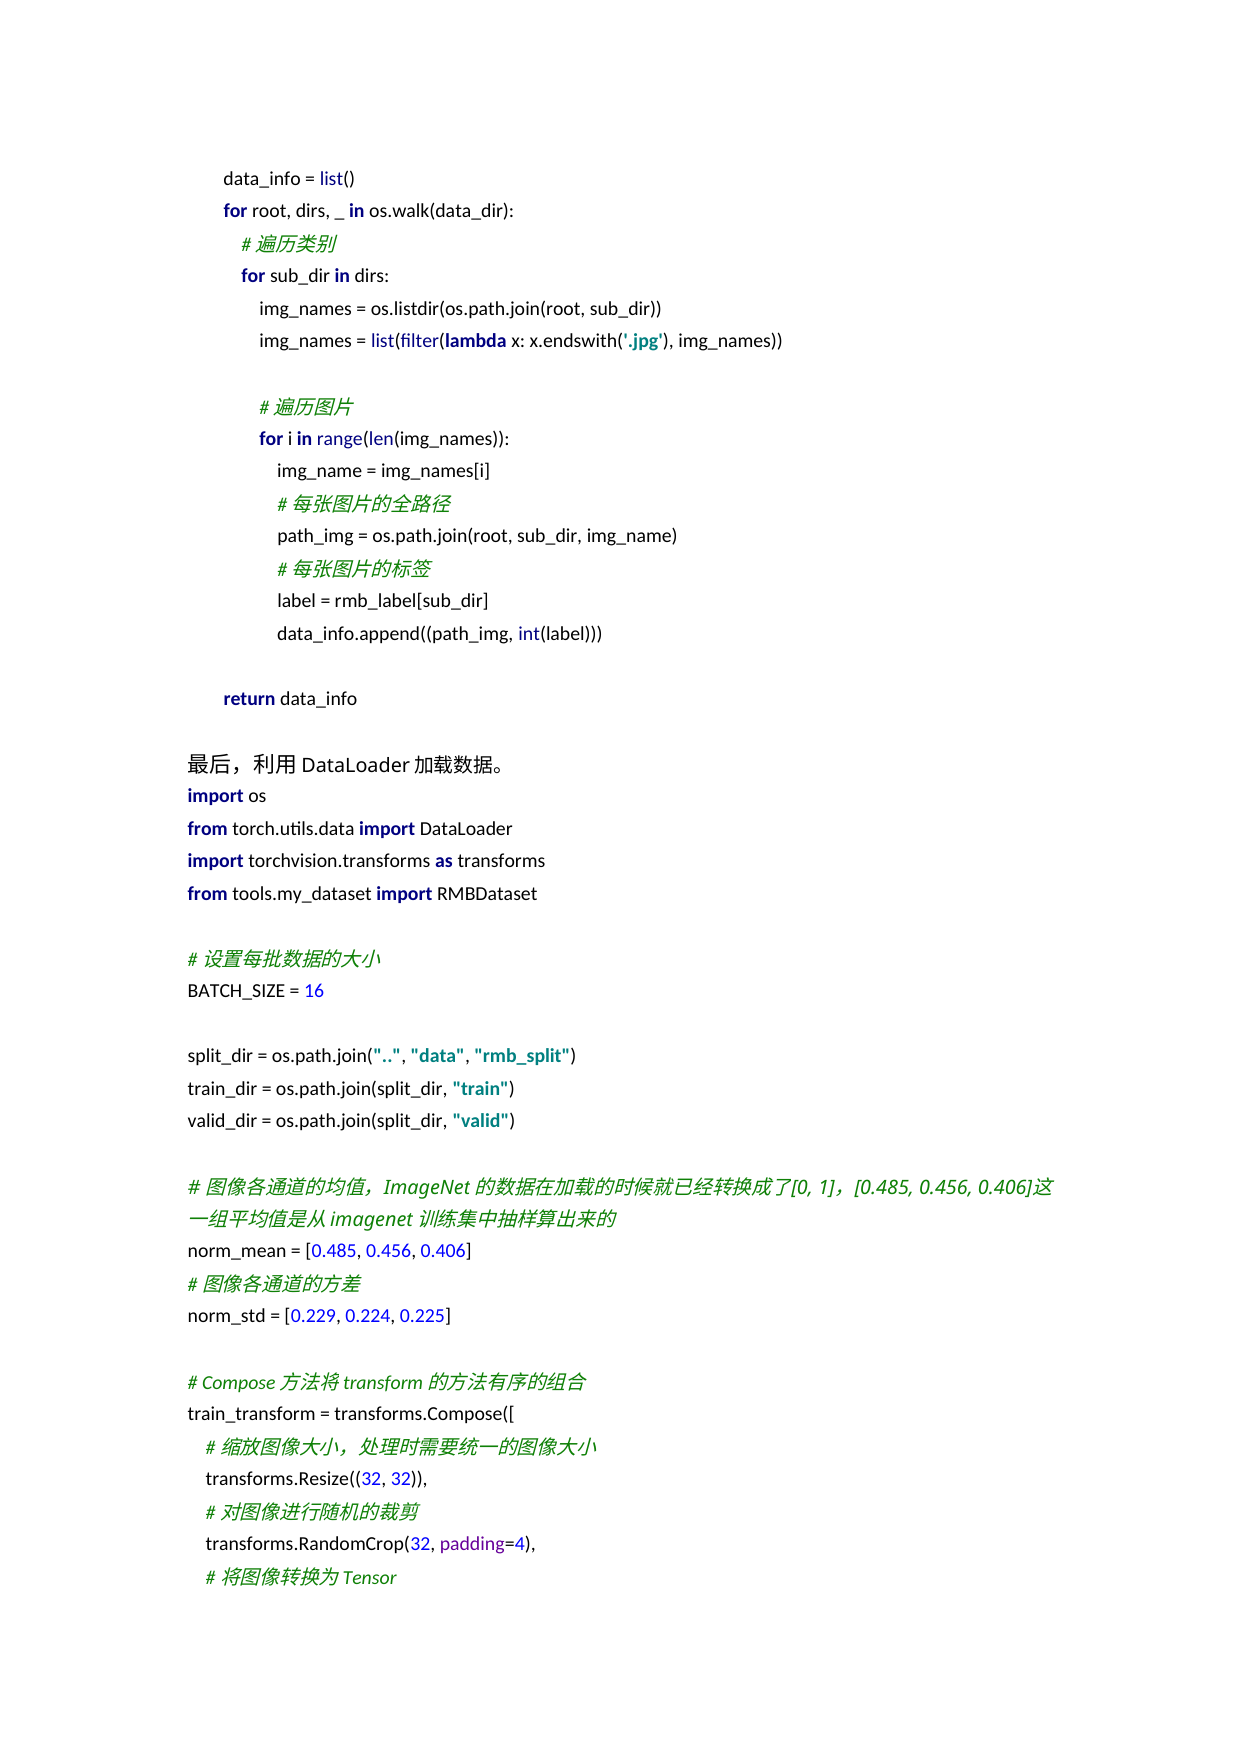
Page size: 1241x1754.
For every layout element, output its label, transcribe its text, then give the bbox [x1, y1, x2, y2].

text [187, 162, 1053, 714]
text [187, 779, 1053, 1592]
text 最后，利用DataLoader加载数据。 [187, 747, 1053, 779]
